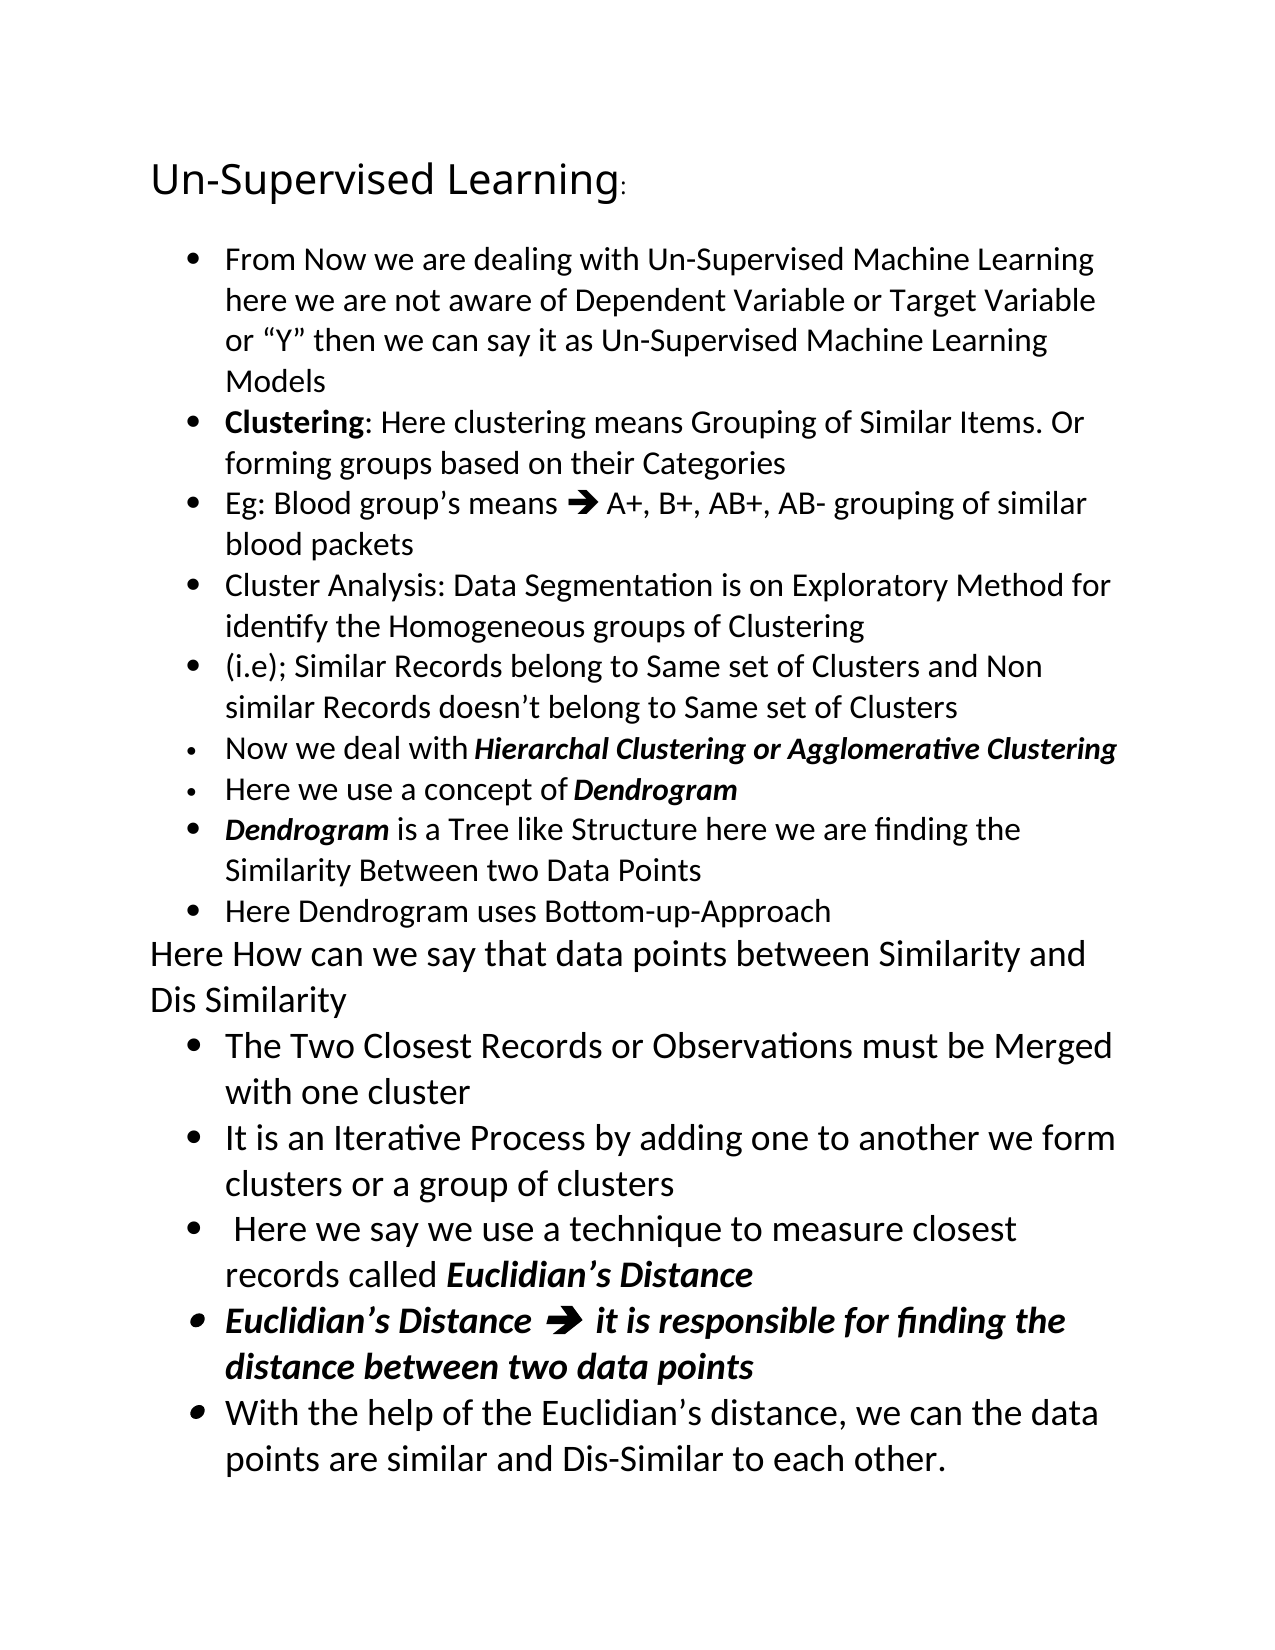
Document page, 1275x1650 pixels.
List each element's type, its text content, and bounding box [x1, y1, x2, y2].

list It is an Iterative Process by adding one to another we form clusters or a group of clusters [187, 1114, 1125, 1205]
list Here we say we use a technique to measure closest records called Euclidian’s Distance [187, 1205, 1125, 1297]
text Here How can we say that data points between Similarity and Dis Similarity [150, 930, 1125, 1022]
list Now we deal with Hierarchal Clustering or Agglomerative Clustering [187, 727, 1125, 767]
list Here Dendrogram uses Bottom-up-Approach [187, 890, 1125, 930]
list The Two Closest Records or Observations must be Merged with one cluster [187, 1022, 1125, 1114]
list Euclidian’s Distance it is responsible for finding the distance between two data points [187, 1297, 1125, 1389]
list From Now we are dealing with Un-Supervised Machine Learning here we are not aware of Dependent Variable or Target Variable or “Y” then we can say it as Un-Supervised Machine Learning Models [187, 238, 1125, 401]
text Un-Supervised Learning: [150, 150, 1125, 207]
list Dendrogram is a Tree like Structure here we are finding the Similarity Between two Data Points [187, 808, 1125, 890]
list Cluster Analysis: Data Segmentation is on Exploratory Method for identify the Homogeneous groups of Clustering [187, 564, 1125, 645]
list Eg: Blood group’s means A+, B+, AB+, AB- grouping of similar blood packets [187, 482, 1125, 564]
list (i.e); Similar Records belong to Same set of Clusters and Non similar Records doesn’t belong to Same set of Clusters [187, 645, 1125, 727]
list Clustering: Here clustering means Grouping of Similar Items. Or forming groups based on their Categories [187, 401, 1125, 482]
list With the help of the Euclidian’s distance, we can the data points are similar and Dis-Similar to each other. [187, 1389, 1125, 1480]
list Here we use a concept of Dendrogram [187, 767, 1125, 808]
